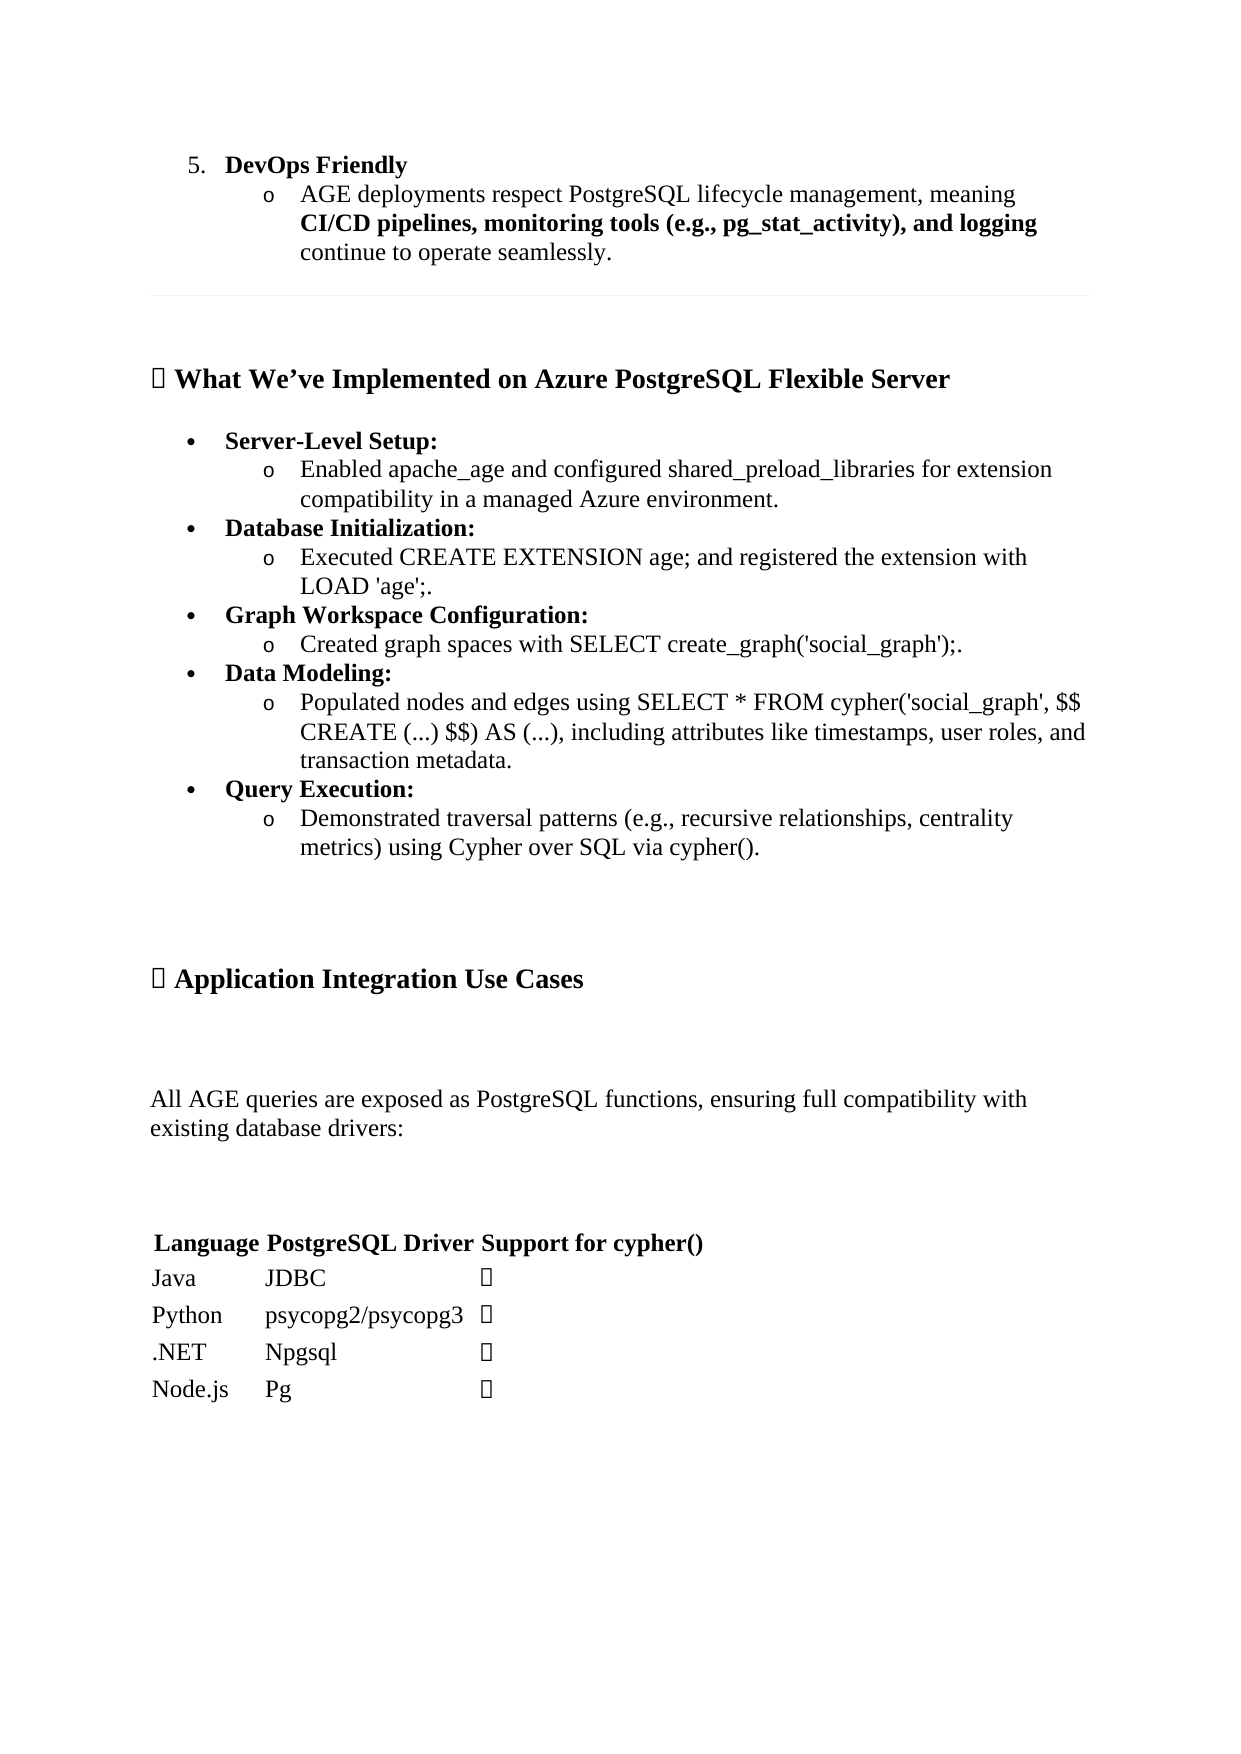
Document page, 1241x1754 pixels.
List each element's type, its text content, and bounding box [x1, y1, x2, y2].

list Database Initialization: [187, 513, 1090, 542]
table_header PostgreSQL Driver [263, 1227, 477, 1258]
table_cell Java [150, 1259, 263, 1296]
list Demonstrated traversal patterns (e.g., recursive relationships, centrality metrics) using Cypher over SQL via cypher(). [262, 803, 1090, 861]
text ✅ What We’ve Implemented on Azure PostgreSQL Flexible Server [150, 358, 1090, 397]
table_cell ✅ [477, 1259, 707, 1296]
table_cell JDBC [263, 1259, 477, 1296]
list Data Modeling: [187, 658, 1090, 687]
list Created graph spaces with SELECT create_graph('social_graph');. [262, 629, 1090, 658]
list AGE deployments respect PostgreSQL lifecycle management, meaning CI/CD pipelines, monitoring tools (e.g., pg_stat_activity), and logging continue to operate seamlessly. [262, 179, 1090, 266]
list Server-Level Setup: [187, 426, 1090, 454]
table_header Support for cypher() [477, 1227, 707, 1258]
table_cell Pg [263, 1370, 477, 1407]
table_cell Node.js [150, 1370, 263, 1407]
list Executed CREATE EXTENSION age; and registered the extension with LOAD 'age';. [262, 542, 1090, 600]
text All AGE queries are exposed as PostgreSQL functions, ensuring full compatibility with existing database drivers: [150, 1084, 1090, 1142]
list DevOps Friendly [187, 150, 1090, 179]
table_cell ✅ [477, 1370, 707, 1407]
table_cell ✅ [477, 1296, 707, 1333]
table_header Language [150, 1227, 263, 1258]
list Populated nodes and edges using SELECT * FROM cypher('social_graph', $$ CREATE (...) $$) AS (...), including attributes like timestamps, user roles, and transaction metadata. [262, 687, 1090, 774]
list Graph Workspace Configuration: [187, 600, 1090, 629]
list Enabled apache_age and configured shared_preload_libraries for extension compatibility in a managed Azure environment. [262, 454, 1090, 513]
table_cell Npgsql [263, 1333, 477, 1370]
table_cell ✅ [477, 1333, 707, 1370]
table_cell Python [150, 1296, 263, 1333]
table_cell .NET [150, 1333, 263, 1370]
list Query Execution: [187, 774, 1090, 803]
table_cell psycopg2/psycopg3 [263, 1296, 477, 1333]
text 🔗 Application Integration Use Cases [150, 959, 1090, 997]
